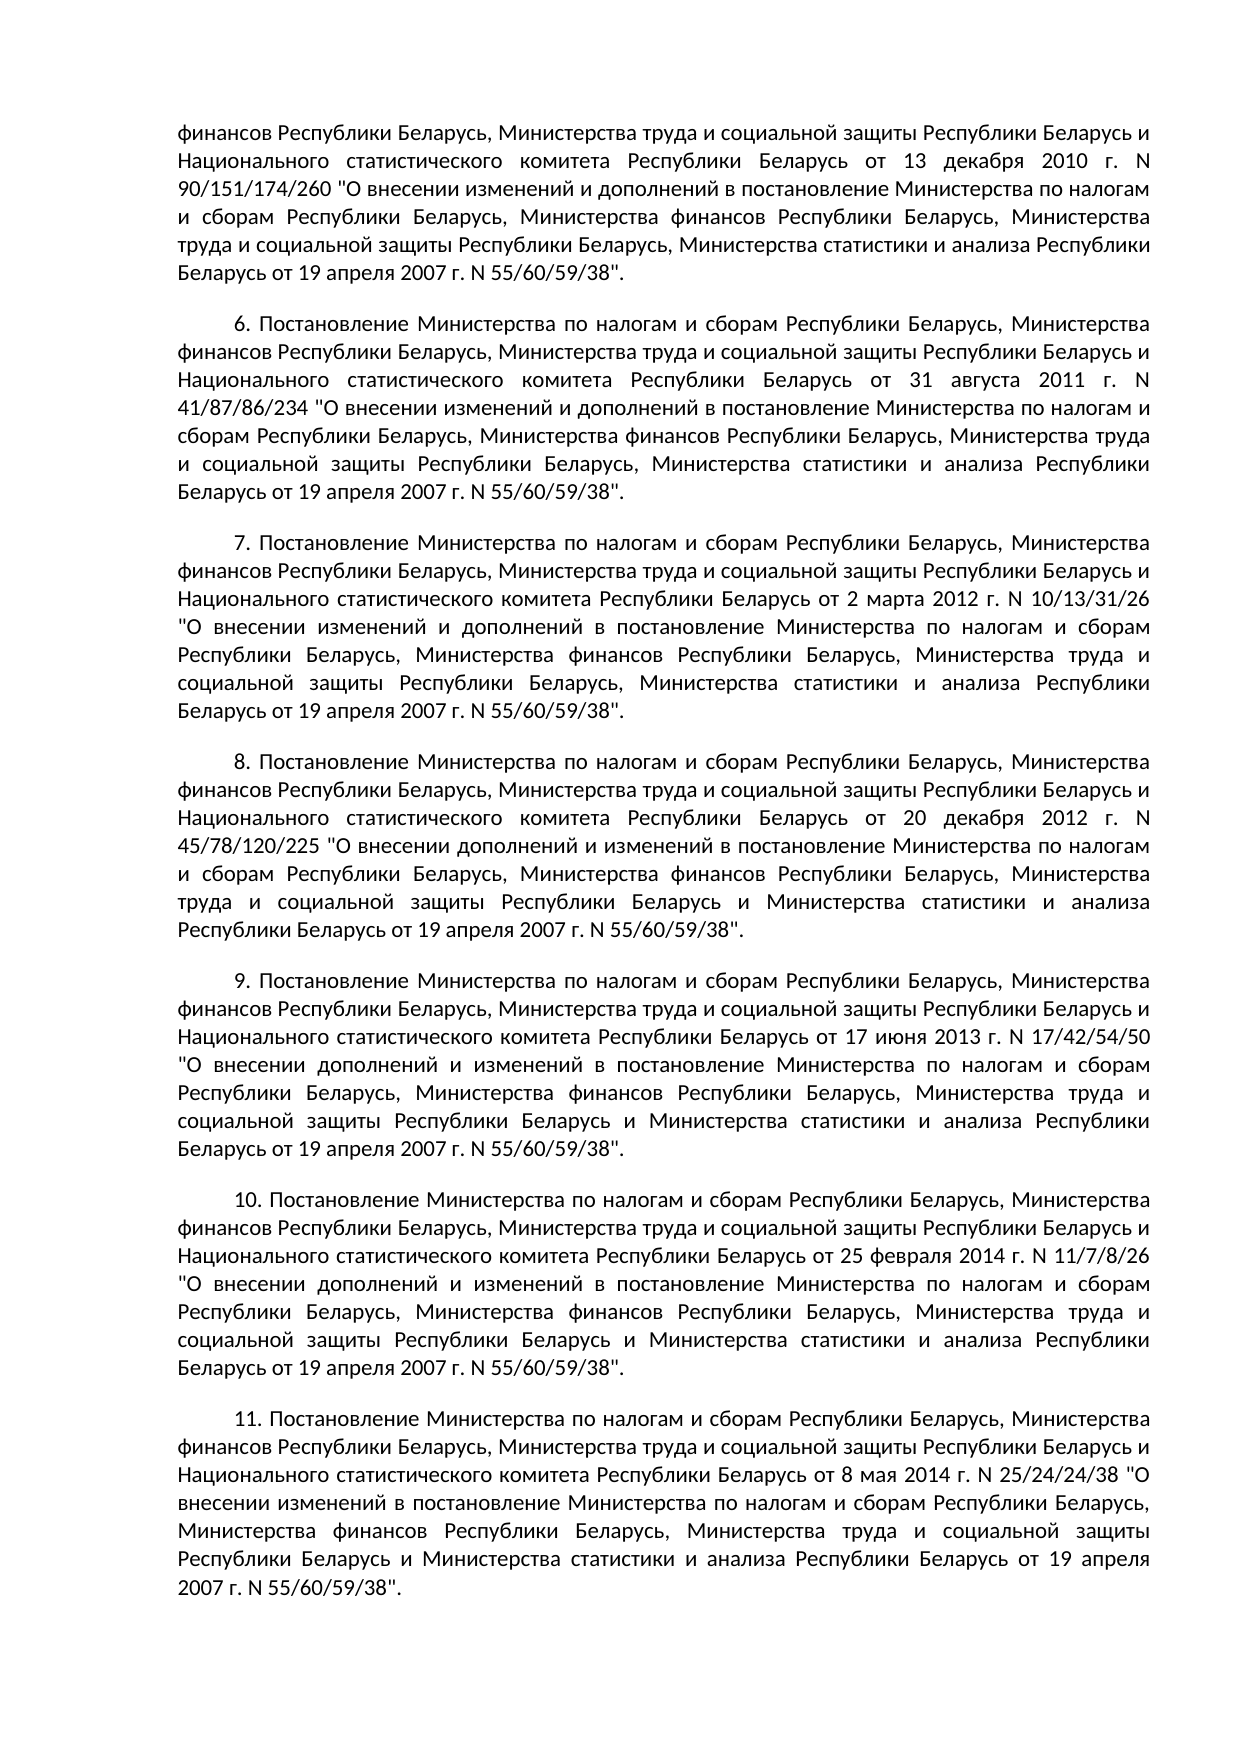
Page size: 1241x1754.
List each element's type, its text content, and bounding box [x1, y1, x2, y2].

text 8. Постановление Министерства по налогам и сборам Республики Беларусь, Министерства финансов Республики Беларусь, Министерства труда и социальной защиты Республики Беларусь и Национального статистического комитета Республики Беларусь от 20 декабря 2012 г. N 45/78/120/225 "О внесении дополнений и изменений в постановление Министерства по налогам и сборам Республики Беларусь, Министерства финансов Республики Беларусь, Министерства труда и социальной защиты Республики Беларусь и Министерства статистики и анализа Республики Беларусь от 19 апреля 2007 г. N 55/60/59/38". [177, 747, 1152, 943]
text 11. Постановление Министерства по налогам и сборам Республики Беларусь, Министерства финансов Республики Беларусь, Министерства труда и социальной защиты Республики Беларусь и Национального статистического комитета Республики Беларусь от 8 мая 2014 г. N 25/24/24/38 "О внесении изменений в постановление Министерства по налогам и сборам Республики Беларусь, Министерства финансов Республики Беларусь, Министерства труда и социальной защиты Республики Беларусь и Министерства статистики и анализа Республики Беларусь от 19 апреля 2007 г. N 55/60/59/38". [177, 1404, 1152, 1601]
text 9. Постановление Министерства по налогам и сборам Республики Беларусь, Министерства финансов Республики Беларусь, Министерства труда и социальной защиты Республики Беларусь и Национального статистического комитета Республики Беларусь от 17 июня 2013 г. N 17/42/54/50 "О внесении дополнений и изменений в постановление Министерства по налогам и сборам Республики Беларусь, Министерства финансов Республики Беларусь, Министерства труда и социальной защиты Республики Беларусь и Министерства статистики и анализа Республики Беларусь от 19 апреля 2007 г. N 55/60/59/38". [177, 966, 1152, 1162]
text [177, 118, 1152, 286]
text 7. Постановление Министерства по налогам и сборам Республики Беларусь, Министерства финансов Республики Беларусь, Министерства труда и социальной защиты Республики Беларусь и Национального статистического комитета Республики Беларусь от 2 марта 2012 г. N 10/13/31/26 "О внесении изменений и дополнений в постановление Министерства по налогам и сборам Республики Беларусь, Министерства финансов Республики Беларусь, Министерства труда и социальной защиты Республики Беларусь, Министерства статистики и анализа Республики Беларусь от 19 апреля 2007 г. N 55/60/59/38". [177, 528, 1152, 724]
text 6. Постановление Министерства по налогам и сборам Республики Беларусь, Министерства финансов Республики Беларусь, Министерства труда и социальной защиты Республики Беларусь и Национального статистического комитета Республики Беларусь от 31 августа 2011 г. N 41/87/86/234 "О внесении изменений и дополнений в постановление Министерства по налогам и сборам Республики Беларусь, Министерства финансов Республики Беларусь, Министерства труда и социальной защиты Республики Беларусь, Министерства статистики и анализа Республики Беларусь от 19 апреля 2007 г. N 55/60/59/38". [177, 309, 1152, 505]
text 10. Постановление Министерства по налогам и сборам Республики Беларусь, Министерства финансов Республики Беларусь, Министерства труда и социальной защиты Республики Беларусь и Национального статистического комитета Республики Беларусь от 25 февраля 2014 г. N 11/7/8/26 "О внесении дополнений и изменений в постановление Министерства по налогам и сборам Республики Беларусь, Министерства финансов Республики Беларусь, Министерства труда и социальной защиты Республики Беларусь и Министерства статистики и анализа Республики Беларусь от 19 апреля 2007 г. N 55/60/59/38". [177, 1185, 1152, 1382]
